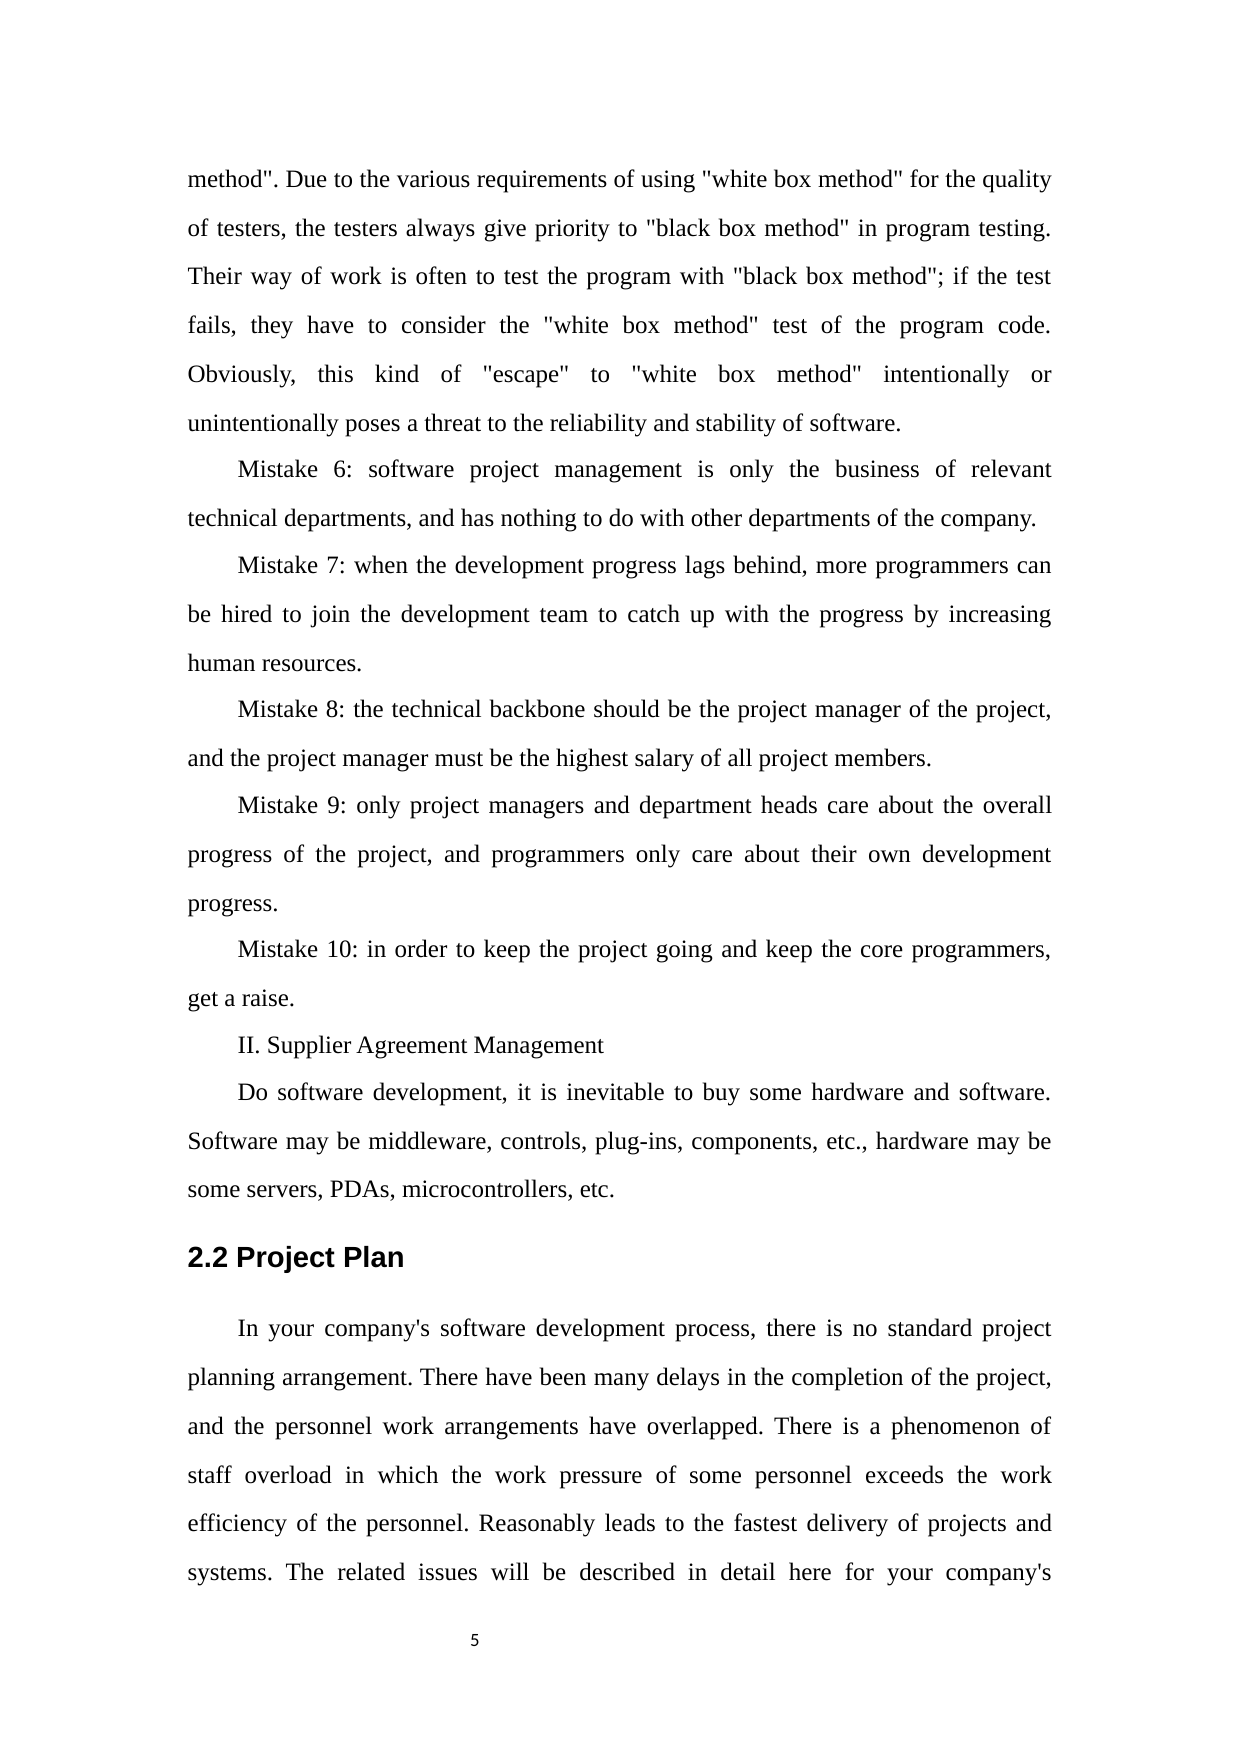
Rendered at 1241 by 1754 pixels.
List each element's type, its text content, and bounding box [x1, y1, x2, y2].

text Mistake 6: software project management is only the business of relevant technical departments, and has nothing to do with other departments of the company. [187, 453, 1053, 534]
subtitle 2.2 Project Plan [187, 1225, 1053, 1290]
text Mistake 7: when the development progress lags behind, more programmers can be hired to join the development team to catch up with the progress by increasing human resources. [187, 548, 1053, 678]
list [187, 1312, 1053, 1588]
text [187, 162, 1053, 438]
text Mistake 9: only project managers and department heads care about the overall progress of the project, and programmers only care about their own development progress. [187, 788, 1053, 918]
text II. Supplier Agreement Management [187, 1028, 1053, 1061]
text Mistake 10: in order to keep the project going and keep the core programmers, get a raise. [187, 933, 1053, 1014]
text Do software development, it is inevitable to buy some hardware and software. Software may be middleware, controls, plug-ins, components, etc., hardware may be some servers, PDAs, microcontrollers, etc. [187, 1075, 1053, 1205]
text Mistake 8: the technical backbone should be the project manager of the project, and the project manager must be the highest salary of all project members. [187, 693, 1053, 774]
